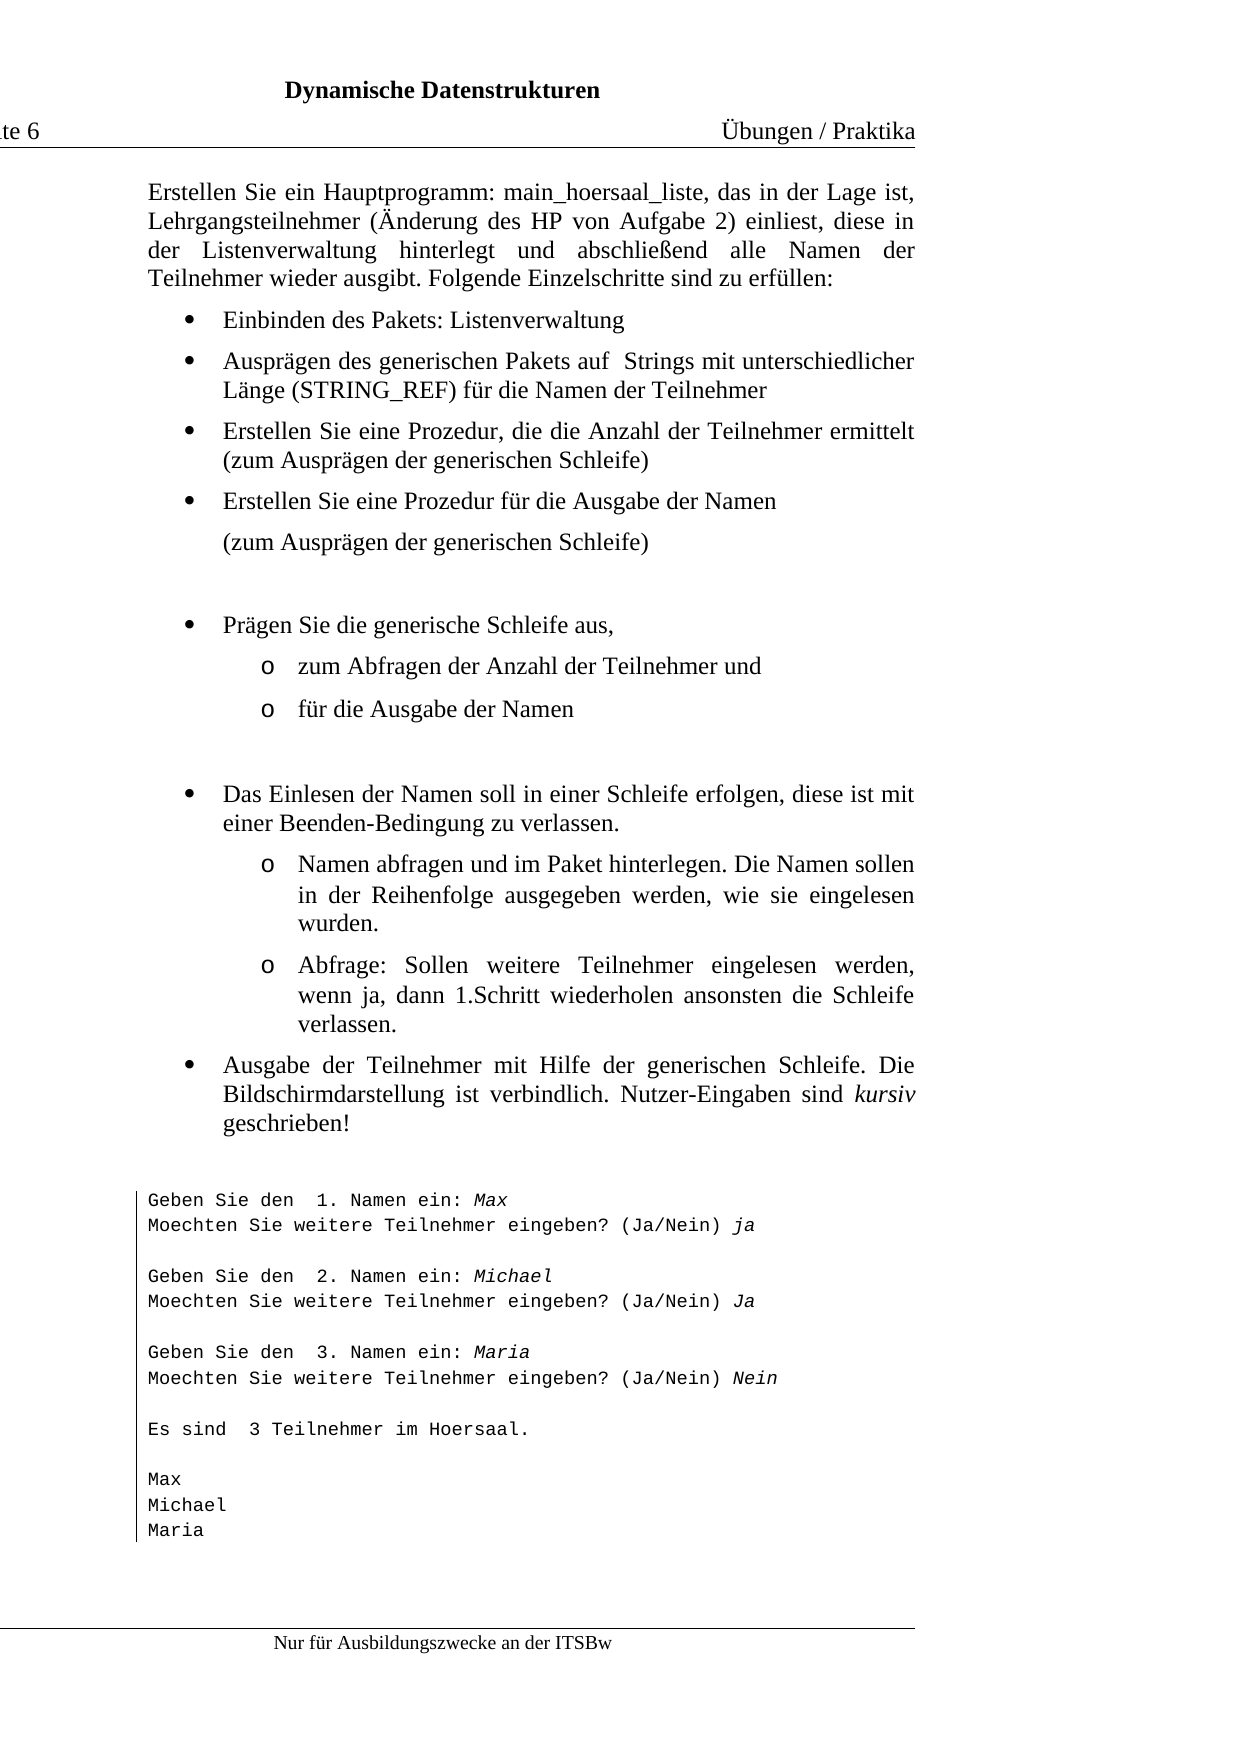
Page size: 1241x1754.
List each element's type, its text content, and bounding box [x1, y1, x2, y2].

list Ausprägen des generischen Pakets auf Strings mit unterschiedlicher Länge (STRING_REF) für die Namen der Teilnehmer [185, 346, 915, 403]
text Moechten Sie weitere Teilnehmer eingeben? (Ja/Nein) Nein [137, 1368, 915, 1390]
text (zum Ausprägen der generischen Schleife) [223, 527, 915, 556]
text Maria [137, 1521, 915, 1542]
text Geben Sie den 1. Namen ein: Max [137, 1191, 915, 1212]
text Geben Sie den 3. Namen ein: Maria [137, 1343, 915, 1364]
list Erstellen Sie eine Prozedur für die Ausgabe der Namen [185, 486, 915, 515]
list Namen abfragen und im Paket hinterlegen. Die Namen sollen in der Reihenfolge ausgegeben werden, wie sie eingelesen wurden. [260, 849, 915, 937]
list Ausgabe der Teilnehmer mit Hilfe der generischen Schleife. Die Bildschirmdarstellung ist verbindlich. Nutzer-Eingaben sind kursiv geschrieben! [185, 1051, 915, 1137]
list Prägen Sie die generische Schleife aus, [185, 610, 915, 638]
list Erstellen Sie eine Prozedur, die die Anzahl der Teilnehmer ermittelt (zum Ausprägen der generischen Schleife) [185, 416, 915, 473]
text Es sind 3 Teilnehmer im Hoersaal. [137, 1419, 915, 1441]
list zum Abfragen der Anzahl der Teilnehmer und [260, 651, 915, 682]
list für die Ausgabe der Namen [260, 694, 915, 725]
text Erstellen Sie ein Hauptprogramm: main_hoersaal_liste, das in der Lage ist, Lehrgangsteilnehmer (Änderung des HP von Aufgabe 2) einliest, diese in der Listenverwaltung hinterlegt und abschließend alle Namen der Teilnehmer wieder ausgibt. Folgende Einzelschritte sind zu erfüllen: [148, 177, 915, 292]
text Geben Sie den 2. Namen ein: Michael [137, 1267, 915, 1288]
text Moechten Sie weitere Teilnehmer eingeben? (Ja/Nein) ja [137, 1216, 915, 1237]
list Einbinden des Pakets: Listenverwaltung [185, 305, 915, 333]
text Max [137, 1470, 915, 1491]
text Michael [137, 1496, 915, 1517]
text Moechten Sie weitere Teilnehmer eingeben? (Ja/Nein) Ja [137, 1292, 915, 1313]
list Abfrage: Sollen weitere Teilnehmer eingelesen werden, wenn ja, dann 1.Schritt wiederholen ansonsten die Schleife verlassen. [260, 950, 915, 1038]
list Das Einlesen der Namen soll in einer Schleife erfolgen, diese ist mit einer Beenden-Bedingung zu verlassen. [185, 779, 915, 836]
